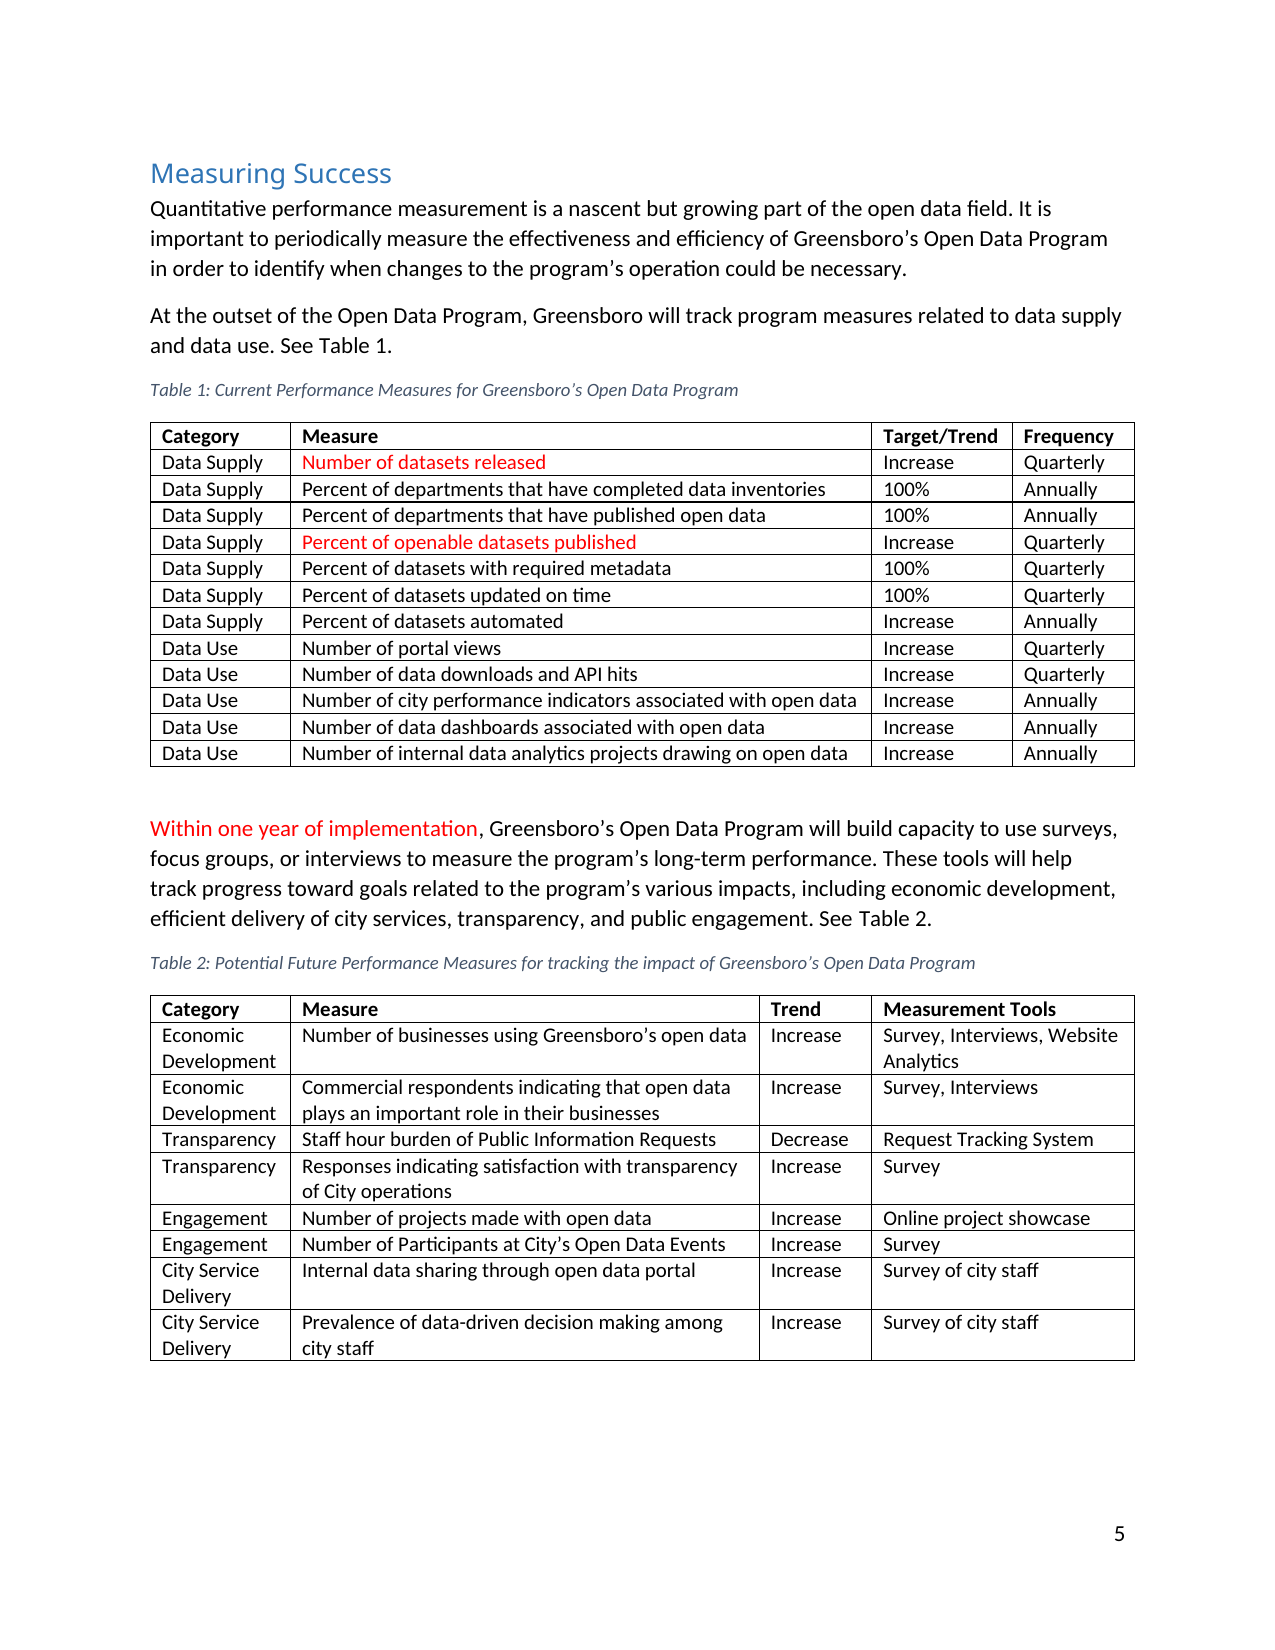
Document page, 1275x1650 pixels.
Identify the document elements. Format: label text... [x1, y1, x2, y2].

table_cell Survey [872, 1231, 1134, 1257]
table_cell Increase [872, 608, 1012, 634]
table_header Category [151, 423, 290, 448]
table_header Category [151, 996, 290, 1022]
table_cell Number of Participants at City’s Open Data Events [291, 1231, 759, 1257]
table_cell Transparency [151, 1126, 290, 1152]
table_cell Quarterly [1013, 450, 1134, 475]
table_cell Data Supply [151, 608, 290, 634]
table_cell Percent of datasets updated on time [291, 582, 871, 607]
table_cell Number of projects made with open data [291, 1205, 759, 1230]
table_cell Increase [760, 1023, 871, 1073]
table_cell Increase [872, 450, 1012, 475]
table_cell Online project showcase [872, 1205, 1134, 1230]
table_cell City Service Delivery [151, 1310, 290, 1360]
table_cell 100% [872, 582, 1012, 607]
table_cell Request Tracking System [872, 1126, 1134, 1152]
table_cell Economic Development [151, 1023, 290, 1073]
table_cell Quarterly [1013, 555, 1134, 581]
table_cell Increase [760, 1310, 871, 1360]
table_header Frequency [1013, 423, 1134, 448]
table_cell Increase [872, 635, 1012, 660]
table_cell Increase [872, 661, 1012, 687]
table_cell Data Supply [151, 555, 290, 581]
table_cell Staff hour burden of Public Information Requests [291, 1126, 759, 1152]
table_cell Increase [760, 1075, 871, 1125]
table_cell Annually [1013, 503, 1134, 528]
table_cell Data Use [151, 635, 290, 660]
table_cell Data Supply [151, 450, 290, 475]
table_cell Survey [872, 1153, 1134, 1204]
table_cell Annually [1013, 476, 1134, 501]
table_cell Data Use [151, 714, 290, 739]
table_cell Annually [1013, 714, 1134, 739]
table_cell 100% [872, 476, 1012, 501]
text Within one year of implementation, Greensboro’s Open Data Program will build capacity to use surveys, focus groups, or interviews to measure the program’s long-term performance. These tools will help track progress toward goals related to the program’s various impacts, including economic development, efficient delivery of city services, transparency, and public engagement. See Table 2. [150, 814, 1125, 933]
table_cell Data Supply [151, 529, 290, 554]
table_header Measurement Tools [872, 996, 1134, 1022]
table_cell Quarterly [1013, 661, 1134, 687]
table_cell Data Supply [151, 582, 290, 607]
table_cell 100% [872, 555, 1012, 581]
table_cell Responses indicating satisfaction with transparency of City operations [291, 1153, 759, 1204]
table_cell Increase [760, 1231, 871, 1257]
table_cell Prevalence of data-driven decision making among city staff [291, 1310, 759, 1360]
subtitle Measuring Success [150, 154, 1125, 191]
text At the outset of the Open Data Program, Greensboro will track program measures related to data supply and data use. See Table 1. [150, 301, 1125, 359]
table_cell City Service Delivery [151, 1258, 290, 1308]
table_cell Number of internal data analytics projects drawing on open data [291, 741, 871, 766]
table_cell Annually [1013, 608, 1134, 634]
table_cell Percent of departments that have published open data [291, 503, 871, 528]
table_cell Increase [872, 688, 1012, 713]
table_cell Percent of departments that have completed data inventories [291, 476, 871, 501]
table_cell Survey, Interviews, Website Analytics [872, 1023, 1134, 1073]
table_cell Number of portal views [291, 635, 871, 660]
table_cell Engagement [151, 1205, 290, 1230]
table_cell Engagement [151, 1231, 290, 1257]
table_header Target/Trend [872, 423, 1012, 448]
table_cell Annually [1013, 741, 1134, 766]
table_cell Quarterly [1013, 582, 1134, 607]
table_cell Increase [760, 1153, 871, 1204]
table_cell Percent of datasets automated [291, 608, 871, 634]
table_header Measure [291, 423, 871, 448]
table_cell Percent of openable datasets published [291, 529, 871, 554]
table_cell Survey, Interviews [872, 1075, 1134, 1125]
table_cell Number of city performance indicators associated with open data [291, 688, 871, 713]
table_cell Survey of city staff [872, 1258, 1134, 1308]
table_cell Annually [1013, 688, 1134, 713]
table_cell Decrease [760, 1126, 871, 1152]
table_header Trend [760, 996, 871, 1022]
table_cell Increase [872, 714, 1012, 739]
table_cell Increase [872, 529, 1012, 554]
table_cell Data Use [151, 688, 290, 713]
table_cell Quarterly [1013, 529, 1134, 554]
text Quantitative performance measurement is a nascent but growing part of the open data field. It is important to periodically measure the effectiveness and efficiency of Greensboro’s Open Data Program in order to identify when changes to the program’s operation could be necessary. [150, 194, 1125, 282]
table_cell Commercial respondents indicating that open data plays an important role in their businesses [291, 1075, 759, 1125]
table_cell Number of datasets released [291, 450, 871, 475]
table_cell Data Use [151, 661, 290, 687]
table_cell Data Use [151, 741, 290, 766]
table_cell Data Supply [151, 476, 290, 501]
table_cell Internal data sharing through open data portal [291, 1258, 759, 1308]
table_cell Economic Development [151, 1075, 290, 1125]
table_cell Number of businesses using Greensboro’s open data [291, 1023, 759, 1073]
table_cell Percent of datasets with required metadata [291, 555, 871, 581]
table_header Measure [291, 996, 759, 1022]
table_cell Increase [760, 1258, 871, 1308]
table_cell Quarterly [1013, 635, 1134, 660]
table_cell Survey of city staff [872, 1310, 1134, 1360]
table_cell Transparency [151, 1153, 290, 1204]
table_cell Number of data downloads and API hits [291, 661, 871, 687]
table_cell Data Supply [151, 503, 290, 528]
table_cell Increase [760, 1205, 871, 1230]
table_cell 100% [872, 503, 1012, 528]
table_cell Increase [872, 741, 1012, 766]
table_cell Number of data dashboards associated with open data [291, 714, 871, 739]
